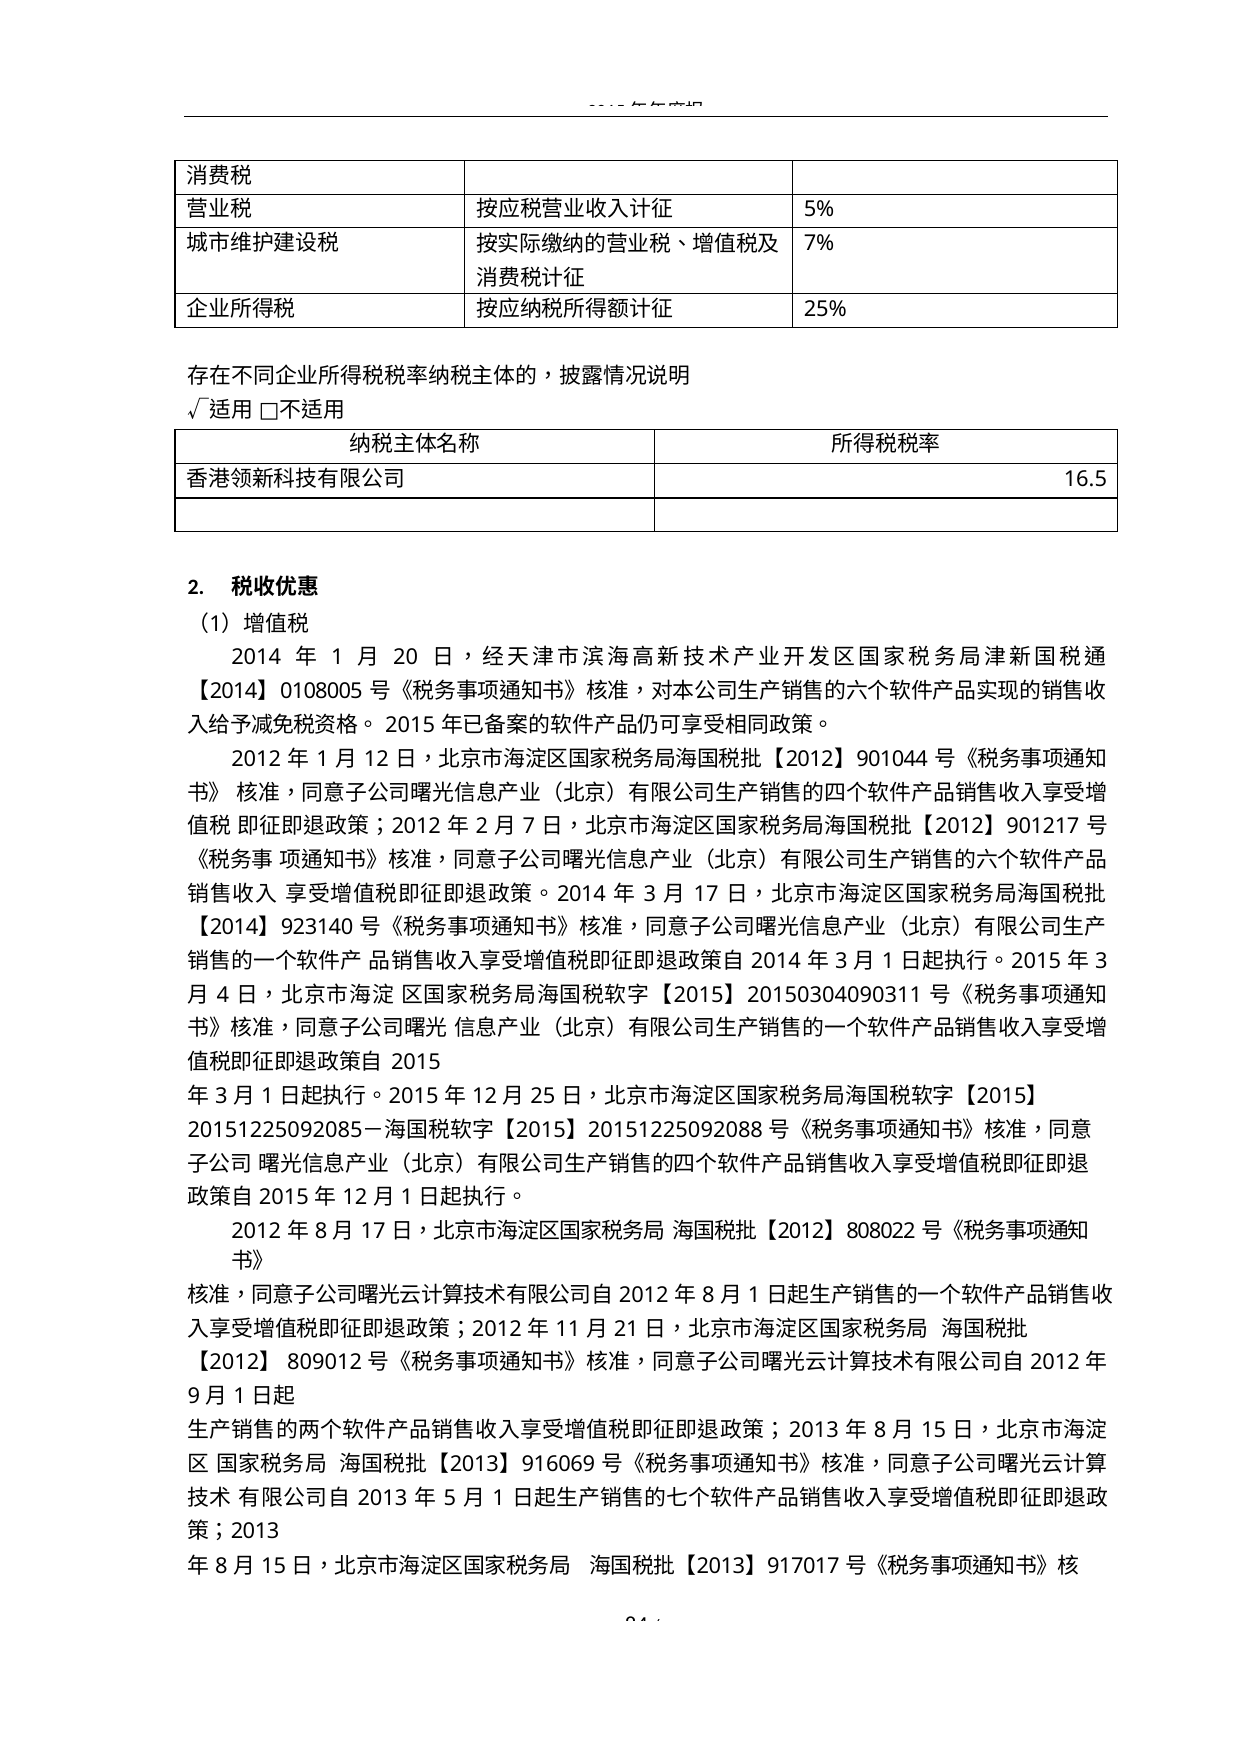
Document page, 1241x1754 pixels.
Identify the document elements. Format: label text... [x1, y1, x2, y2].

text （1）增值税 [187, 608, 826, 637]
text 2012 年 1 月 12 日，北京市海淀区国家税务局海国税批【2012】901044 号《税务事项通知书》 核准，同意子公司曙光信息产业（北京）有限公司生产销售的四个软件产品销售收入享受增值税 即征即退政策；2012 年 2 月 7 日，北京市海淀区国家税务局海国税批【2012】901217 号《税务事 项通知书》核准，同意子公司曙光信息产业（北京）有限公司生产销售的六个软件产品销售收入 享受增值税即征即退政策。2014 年 3 月 17 日，北京市海淀区国家税务局海国税批【2014】923140 号《税务事项通知书》核准，同意子公司曙光信息产业（北京）有限公司生产销售的一个软件产 品销售收入享受增值税即征即退政策自 2014 年 3 月 1 日起执行。2015 年 3 月 4 日，北京市海淀 区国家税务局海国税软字【2015】20150304090311 号《税务事项通知书》核准，同意子公司曙光 信息产业（北京）有限公司生产销售的一个软件产品销售收入享受增值税即征即退政策自 2015 [187, 743, 1108, 1076]
text 年 3 月 1 日起执行。2015 年 12 月 25 日，北京市海淀区国家税务局海国税软字【2015】 20151225092085－海国税软字【2015】20151225092088 号《税务事项通知书》核准，同意子公司 曙光信息产业（北京）有限公司生产销售的四个软件产品销售收入享受增值税即征即退政策自 2015 年 12 月 1 日起执行。 [187, 1080, 1108, 1211]
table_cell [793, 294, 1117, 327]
text 核准，同意子公司曙光云计算技术有限公司自 2012 年 8 月 1 日起生产销售的一个软件产品销售收 入享受增值税即征即退政策；2012 年 11 月 21 日，北京市海淀区国家税务局 海国税批【2012】 809012 号《税务事项通知书》核准，同意子公司曙光云计算技术有限公司自 2012 年 9 月 1 日起 [187, 1279, 1119, 1410]
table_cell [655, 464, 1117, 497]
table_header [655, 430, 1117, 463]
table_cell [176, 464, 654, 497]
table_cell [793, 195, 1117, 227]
text 生产销售的两个软件产品销售收入享受增值税即征即退政策；2013 年 8 月 15 日，北京市海淀区 国家税务局 海国税批【2013】916069 号《税务事项通知书》核准，同意子公司曙光云计算技术 有限公司自 2013 年 5 月 1 日起生产销售的七个软件产品销售收入享受增值税即征即退政策；2013 [187, 1414, 1108, 1545]
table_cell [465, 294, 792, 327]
text 2012 年 8 月 17 日，北京市海淀区国家税务局 海国税批【2012】808022 号《税务事项通知书》 [231, 1216, 1119, 1275]
subtitle 2. 税收优惠 [187, 571, 826, 600]
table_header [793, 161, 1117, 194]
text 存在不同企业所得税税率纳税主体的，披露情况说明 [187, 360, 826, 390]
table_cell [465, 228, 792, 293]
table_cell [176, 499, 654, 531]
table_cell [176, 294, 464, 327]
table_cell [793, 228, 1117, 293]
text 2014 年 1 月 20 日，经天津市滨海高新技术产业开发区国家税务局津新国税通【2014】0108005 号《税务事项通知书》核准，对本公司生产销售的六个软件产品实现的销售收入给予减免税资格。 2015 年已备案的软件产品仍可享受相同政策。 [187, 641, 1108, 738]
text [187, 1549, 1119, 1579]
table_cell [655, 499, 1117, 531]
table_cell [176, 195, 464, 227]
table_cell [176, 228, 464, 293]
text √适用 □不适用 [187, 394, 826, 424]
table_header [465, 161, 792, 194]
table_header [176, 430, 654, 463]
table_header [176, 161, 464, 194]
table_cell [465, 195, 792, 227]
